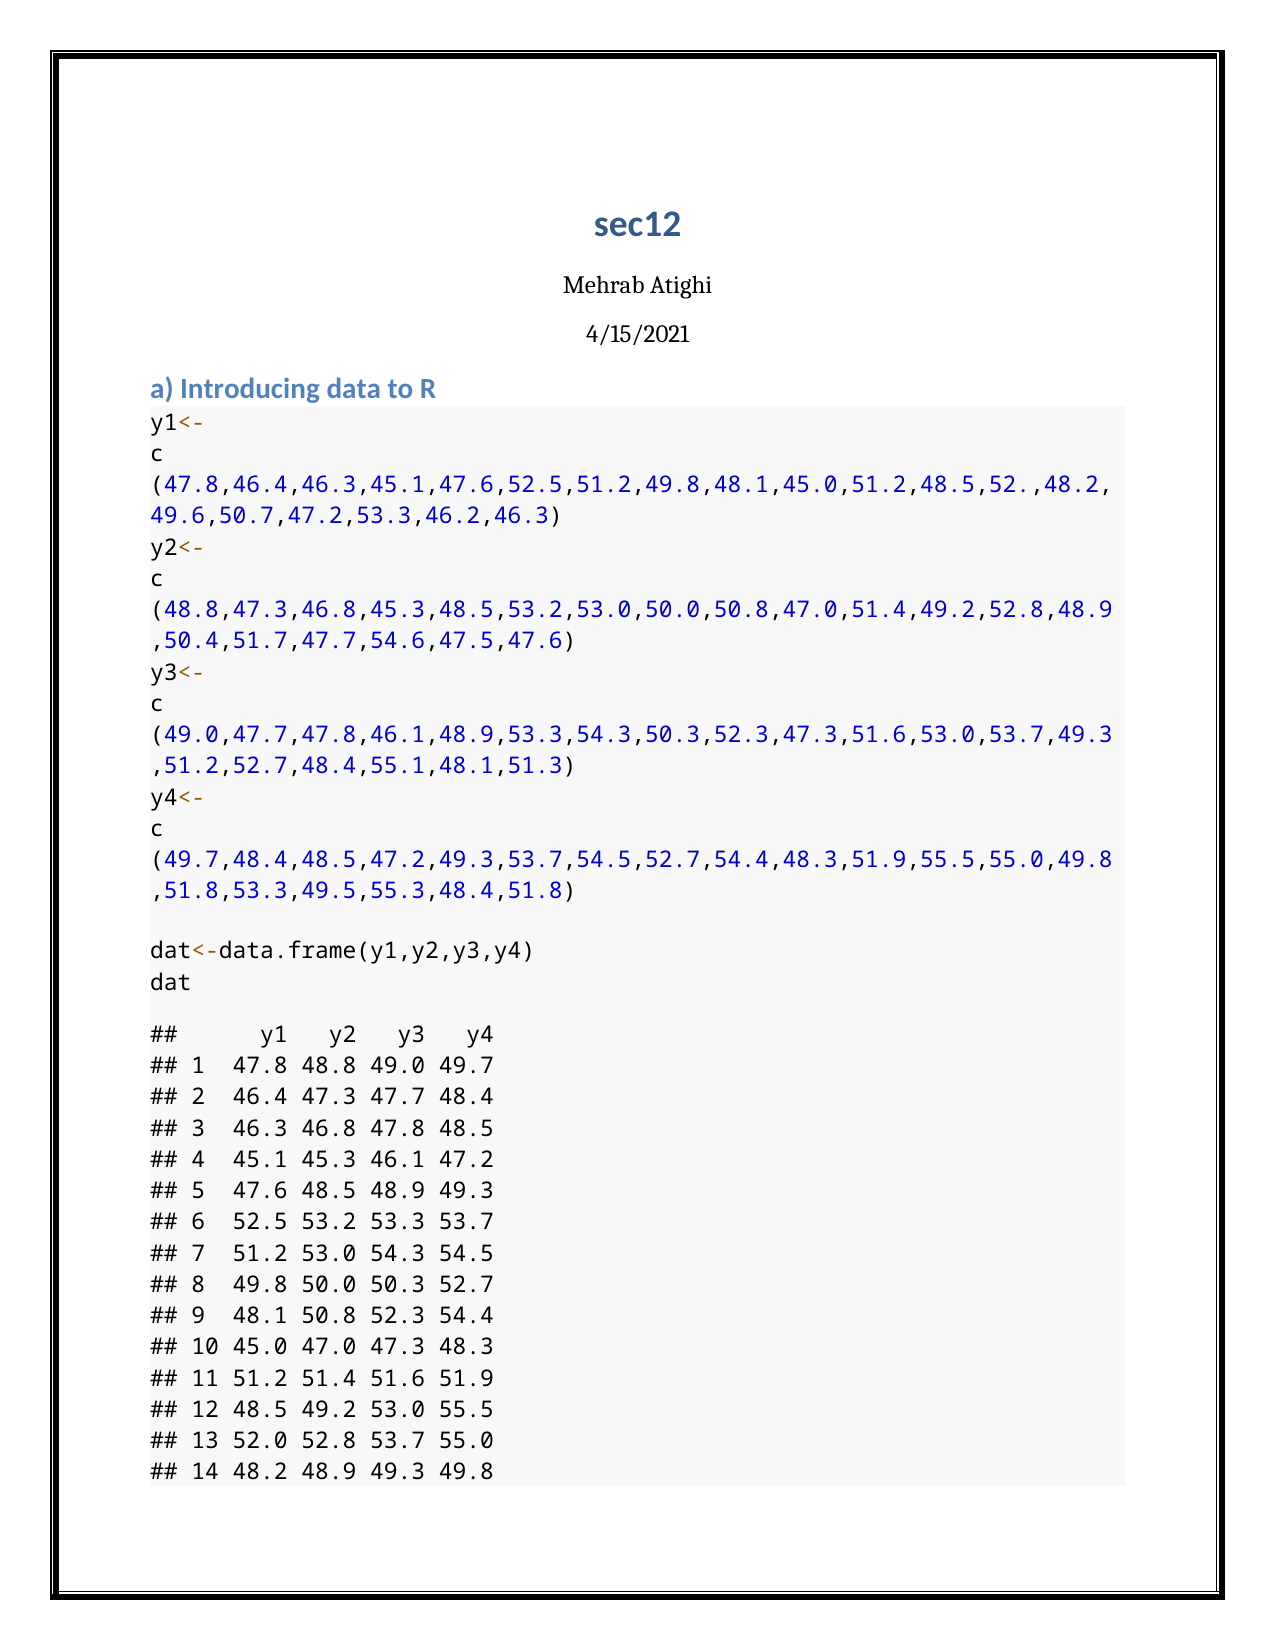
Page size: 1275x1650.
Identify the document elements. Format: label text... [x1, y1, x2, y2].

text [150, 1018, 1125, 1486]
title sec12 [150, 200, 1125, 246]
subtitle a) Introducing data to R [150, 370, 1125, 406]
text y1<-c(47.8,46.4,46.3,45.1,47.6,52.5,51.2,49.8,48.1,45.0,51.2,48.5,52.,48.2,49.6,50.7,47.2,53.3,46.2,46.3) y2<-c(48.8,47.3,46.8,45.3,48.5,53.2,53.0,50.0,50.8,47.0,51.4,49.2,52.8,48.9,50.4,51.7,47.7,54.6,47.5,47.6) y3<-c(49.0,47.7,47.8,46.1,48.9,53.3,54.3,50.3,52.3,47.3,51.6,53.0,53.7,49.3,51.2,52.7,48.4,55.1,48.1,51.3) y4<-c(49.7,48.4,48.5,47.2,49.3,53.7,54.5,52.7,54.4,48.3,51.9,55.5,55.0,49.8,51.8,53.3,49.5,55.3,48.4,51.8) dat<-data.frame(y1,y2,y3,y4) dat [150, 406, 1125, 997]
text Mehrab Atighi [150, 271, 1125, 299]
text 4/15/2021 [150, 320, 1125, 349]
